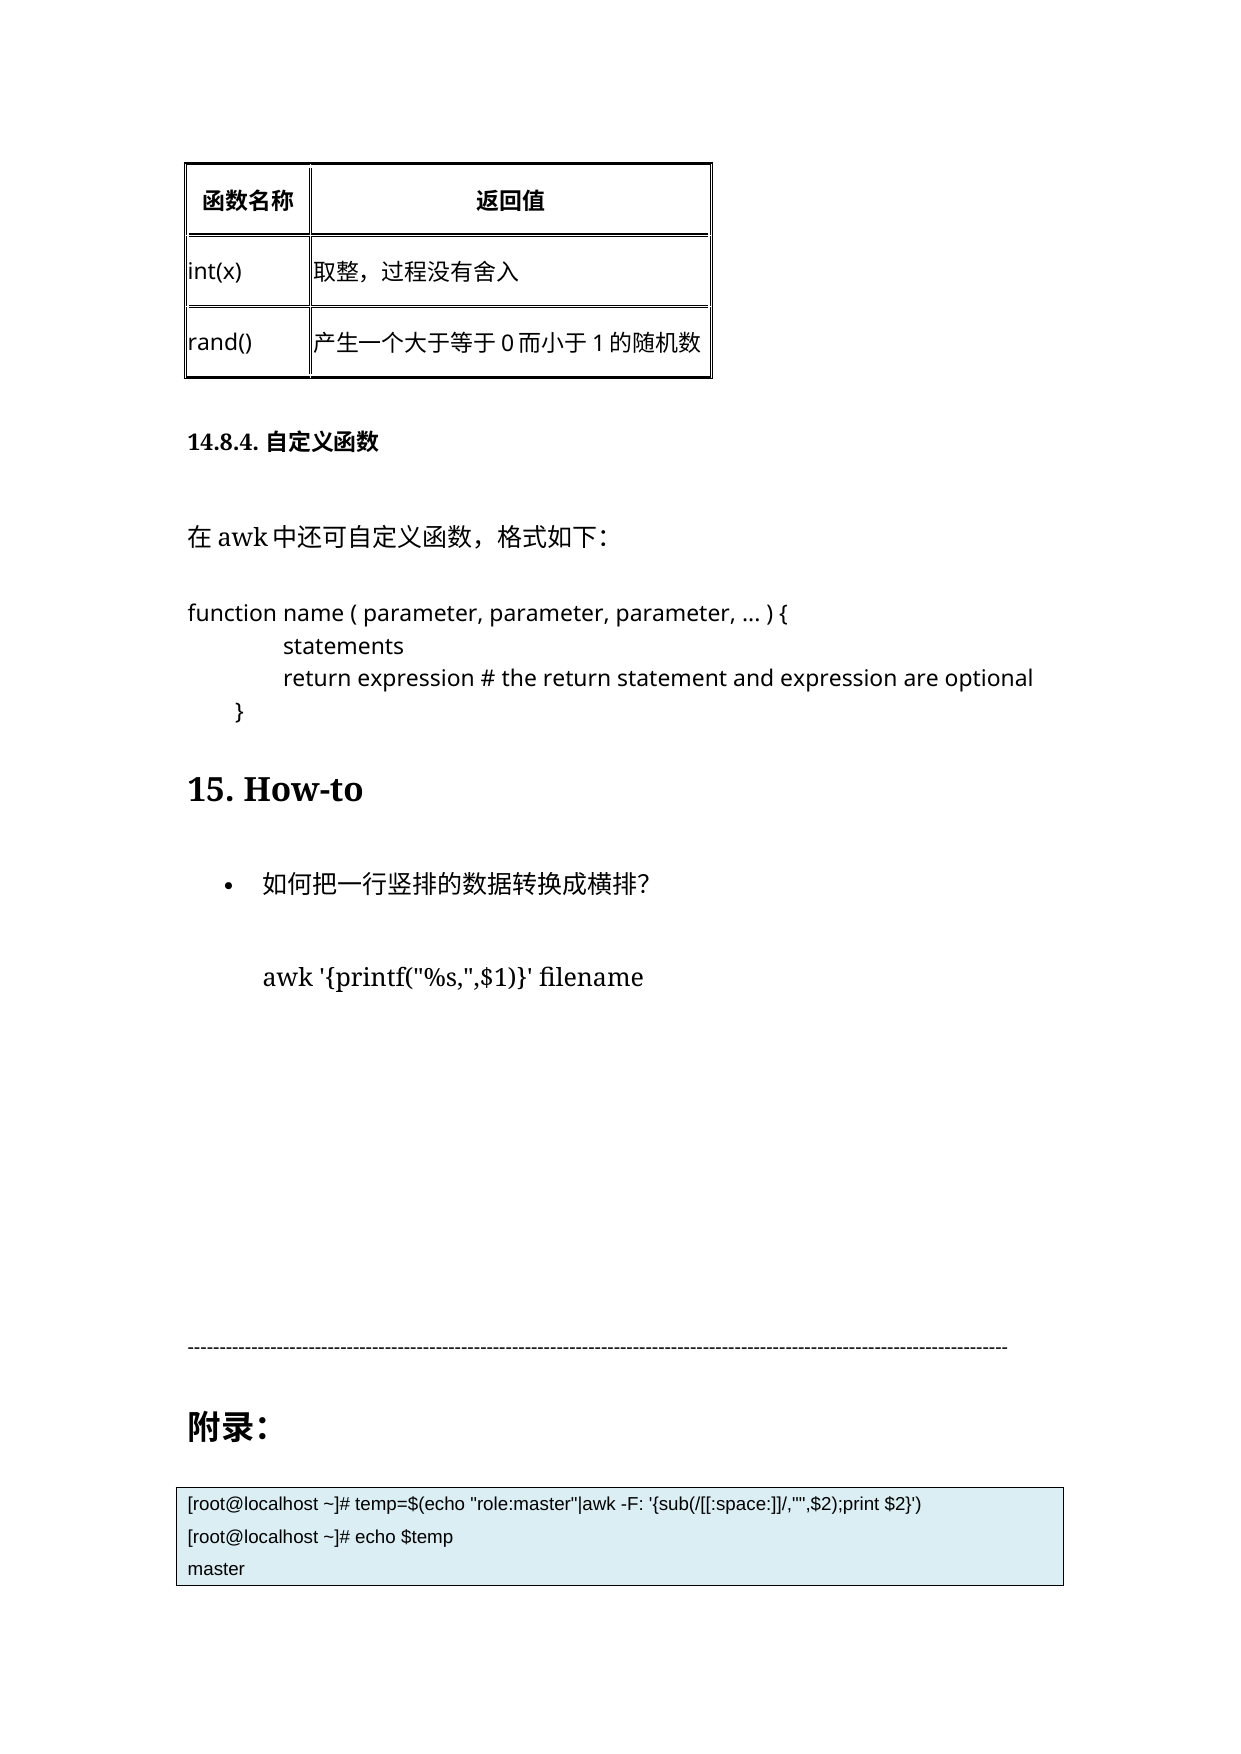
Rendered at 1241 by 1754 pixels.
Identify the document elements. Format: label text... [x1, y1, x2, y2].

table_header 返回值 [311, 165, 710, 233]
text 附录： [187, 1393, 1053, 1458]
text function name ( parameter, parameter, parameter, ... ) { [187, 597, 1053, 629]
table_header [177, 1488, 1063, 1585]
table_cell rand() [185, 305, 311, 376]
text return expression # the return statement and expression are optional [187, 662, 1053, 694]
table_header 函数名称 [187, 165, 311, 233]
list 如何把一行竖排的数据转换成横排？ [225, 850, 1053, 915]
text 在awk中还可自定义函数，格式如下： [187, 503, 1053, 568]
text 14.8.4. 自定义函数 [187, 408, 1053, 473]
text awk '{printf("%s,",$1)}' filename [262, 944, 1053, 1009]
text 15. How-to [187, 756, 1053, 821]
table_cell 产生一个大于等于0而小于1的随机数 [311, 305, 711, 376]
table_cell 取整，过程没有舍入 [312, 233, 710, 305]
text } [187, 694, 1053, 727]
table_cell int(x) [187, 233, 309, 305]
text statements [187, 629, 1053, 662]
text --------------------------------------------------------------------------------------------------------------------------------- [187, 1331, 1053, 1363]
